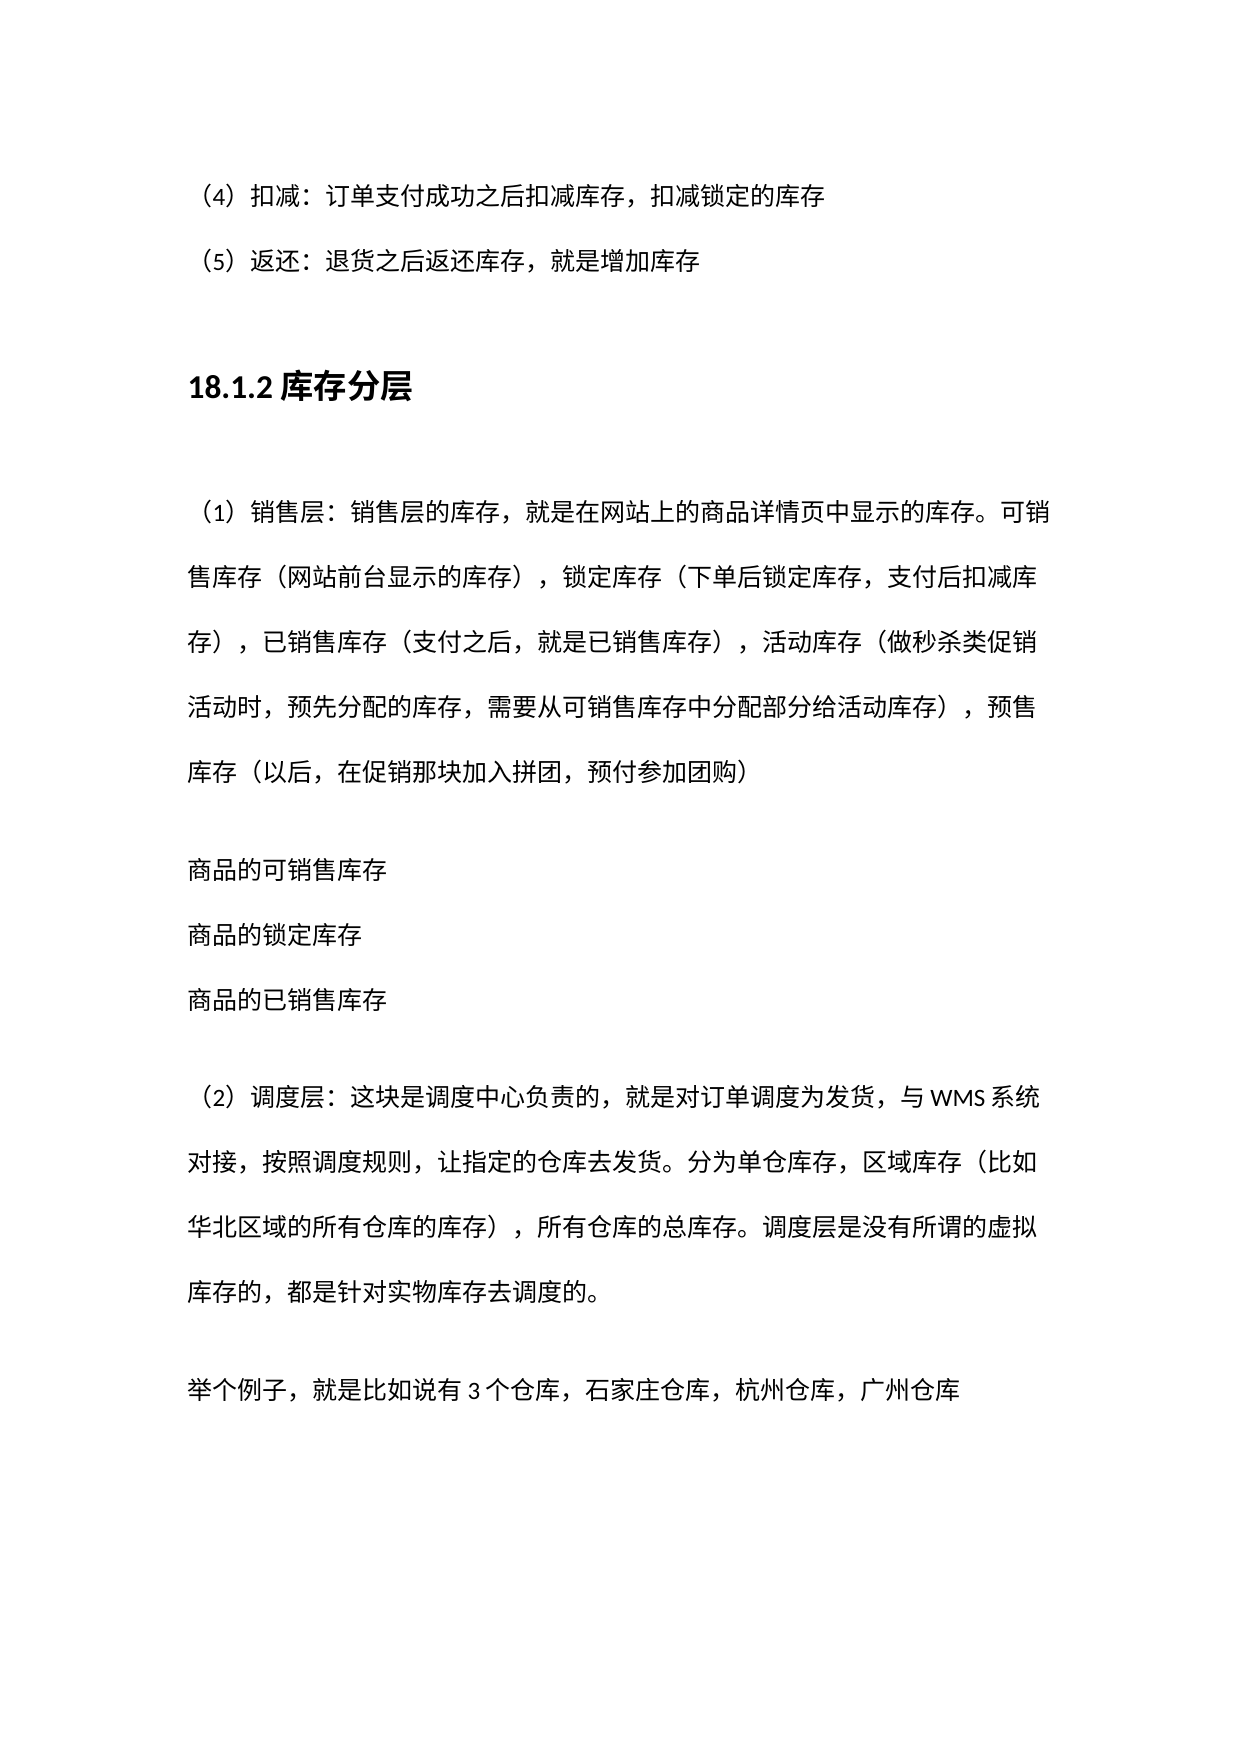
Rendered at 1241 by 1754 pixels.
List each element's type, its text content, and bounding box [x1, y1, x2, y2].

text 商品的锁定库存 [187, 901, 1053, 966]
text （4）扣减：订单支付成功之后扣减库存，扣减锁定的库存 [187, 162, 1053, 227]
text （2）调度层：这块是调度中心负责的，就是对订单调度为发货，与WMS系统对接，按照调度规则，让指定的仓库去发货。分为单仓库存，区域库存（比如华北区域的所有仓库的库存），所有仓库的总库存。调度层是没有所谓的虚拟库存的，都是针对实物库存去调度的。 [187, 1063, 1053, 1323]
text 举个例子，就是比如说有3个仓库，石家庄仓库，杭州仓库，广州仓库 [187, 1356, 1053, 1421]
text （1）销售层：销售层的库存，就是在网站上的商品详情页中显示的库存。可销售库存（网站前台显示的库存），锁定库存（下单后锁定库存，支付后扣减库存），已销售库存（支付之后，就是已销售库存），活动库存（做秒杀类促销活动时，预先分配的库存，需要从可销售库存中分配部分给活动库存），预售库存（以后，在促销那块加入拼团，预付参加团购） [187, 478, 1053, 803]
text 商品的已销售库存 [187, 966, 1053, 1031]
text 商品的可销售库存 [187, 836, 1053, 901]
text （5）返还：退货之后返还库存，就是增加库存 [187, 227, 1053, 292]
subtitle 18.1.2 库存分层 [187, 352, 1053, 417]
